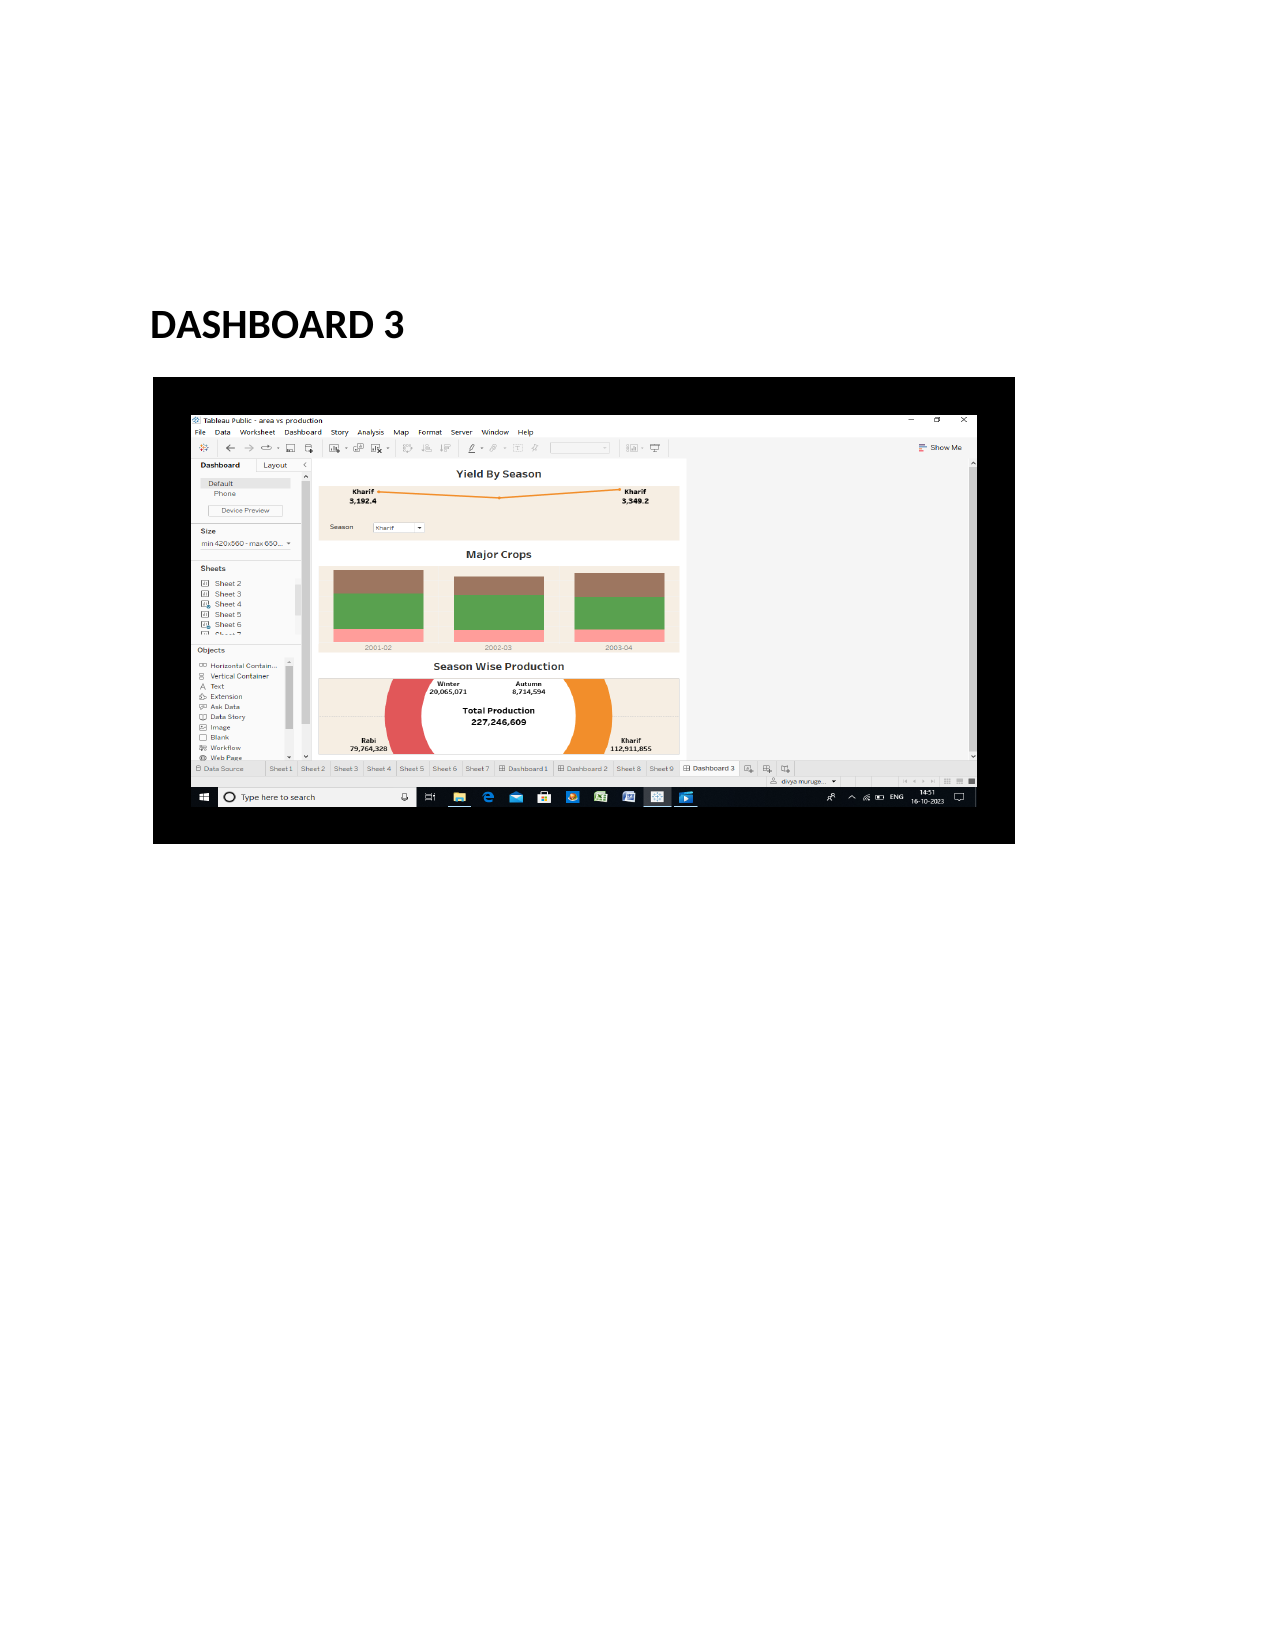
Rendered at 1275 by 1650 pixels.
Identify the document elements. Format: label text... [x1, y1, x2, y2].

text DASHBOARD 3 [150, 298, 1125, 349]
picture [191, 415, 977, 807]
